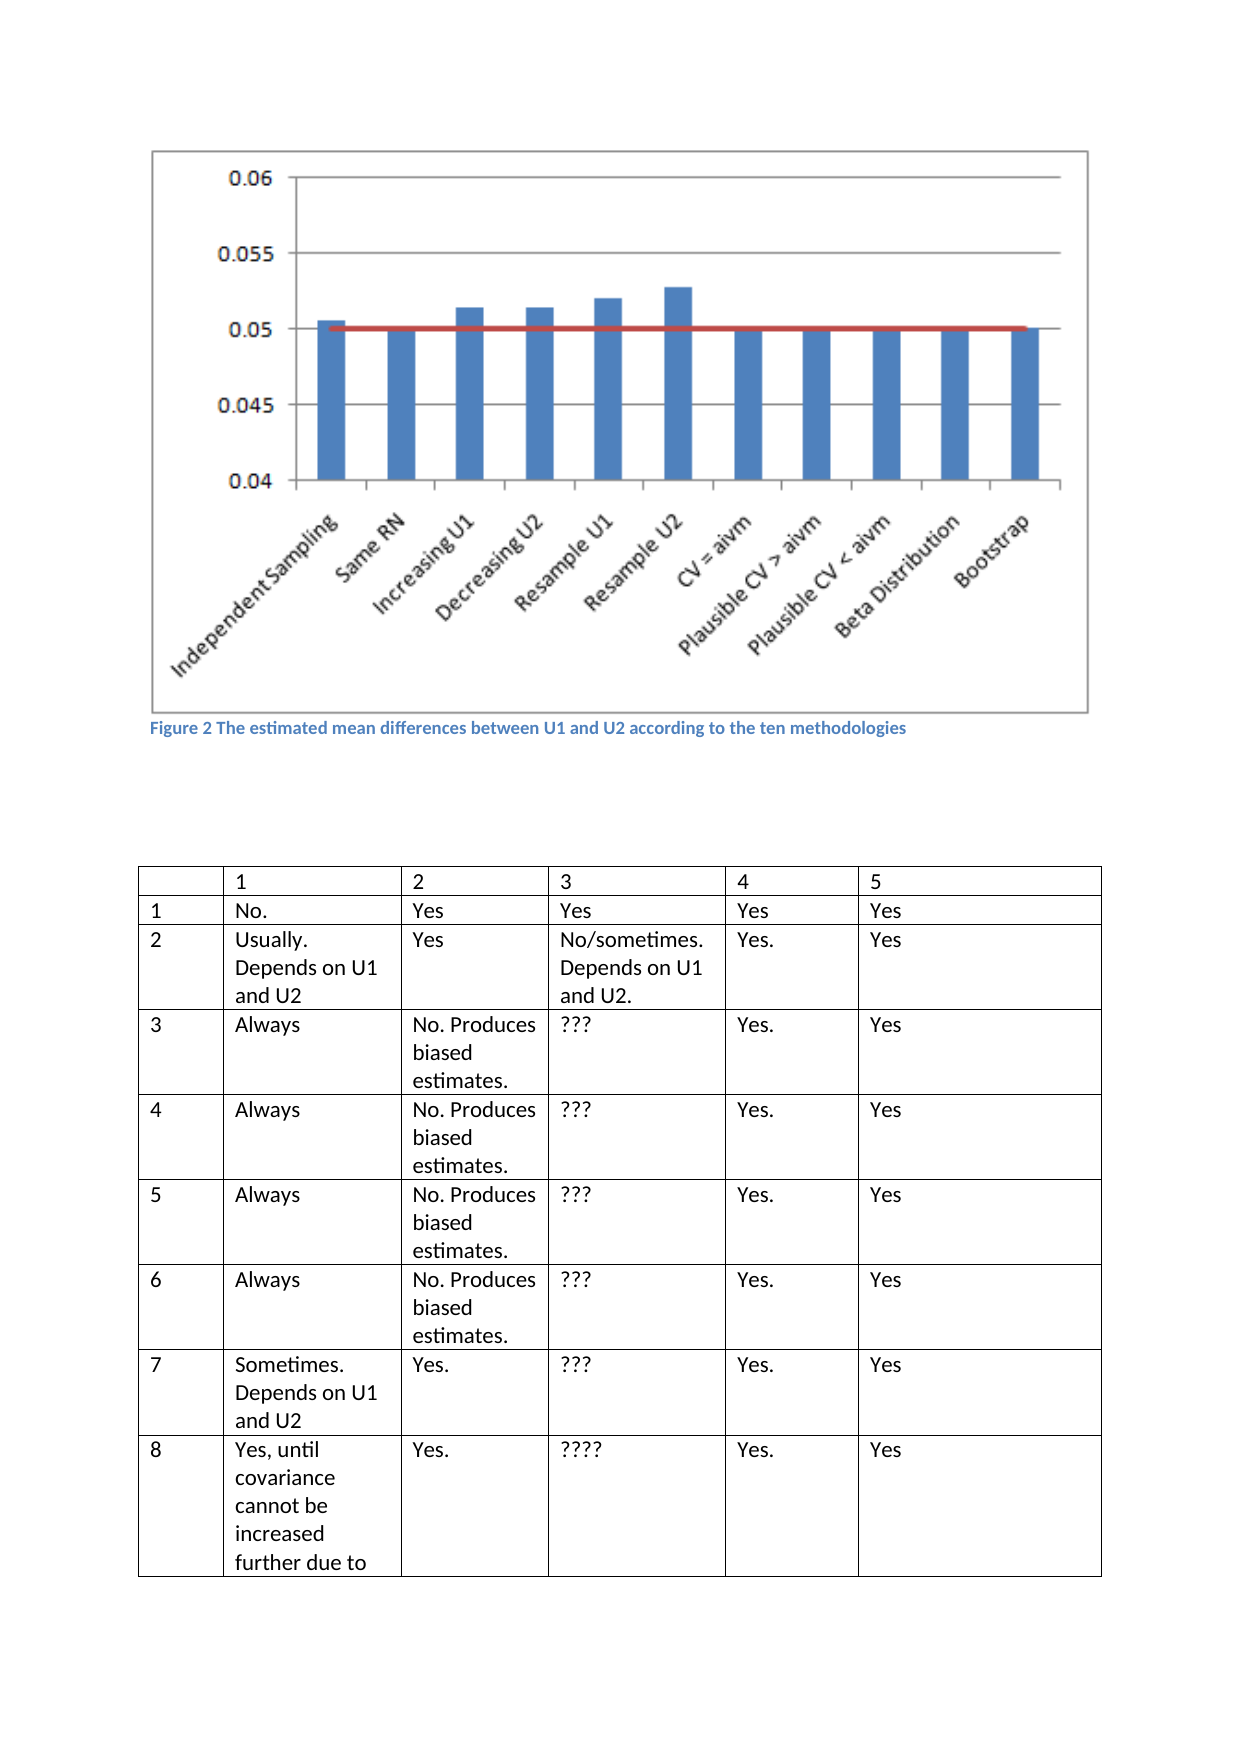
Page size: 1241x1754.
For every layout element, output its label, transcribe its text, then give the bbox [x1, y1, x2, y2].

table_header 5 [859, 867, 1101, 895]
table_header 4 [726, 867, 858, 895]
table_header 1 [224, 867, 401, 895]
table_header 3 [549, 867, 725, 895]
table_cell Yes [726, 896, 858, 924]
table_cell 4 [139, 1095, 223, 1179]
table_cell Yes [402, 896, 548, 924]
table_cell ???? [549, 1436, 725, 1576]
table_cell Yes [549, 896, 725, 924]
table_cell No. Produces biased estimates. [402, 1095, 548, 1179]
table_cell Always [224, 1265, 401, 1349]
table_cell ??? [549, 1010, 725, 1094]
picture [150, 150, 1091, 716]
table_cell 2 [139, 925, 223, 1009]
table_cell 6 [139, 1265, 223, 1349]
table_cell Sometimes. Depends on U1 and U2 [224, 1350, 401, 1434]
table_cell Yes. [726, 1180, 858, 1264]
table_cell 7 [139, 1350, 223, 1434]
table_cell Always [224, 1010, 401, 1094]
table_cell 8 [139, 1436, 223, 1576]
table_cell No. Produces biased estimates. [402, 1265, 548, 1349]
table_cell ??? [549, 1265, 725, 1349]
table_header [139, 867, 223, 895]
table_cell Yes [859, 1010, 1101, 1094]
table_cell ??? [549, 1180, 725, 1264]
table_cell ??? [549, 1095, 725, 1179]
table_cell No. Produces biased estimates. [402, 1180, 548, 1264]
table_cell Yes [859, 1265, 1101, 1349]
table_cell ??? [549, 1350, 725, 1434]
table_cell Yes [859, 1436, 1101, 1576]
table_cell Yes [859, 925, 1101, 1009]
table_cell No. Produces biased estimates. [402, 1010, 548, 1094]
table_cell No. [224, 896, 401, 924]
table_cell Yes. [402, 1350, 548, 1434]
table_cell No/sometimes. Depends on U1 and U2. [549, 925, 725, 1009]
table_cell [224, 1436, 401, 1576]
table_cell Yes [402, 925, 548, 1009]
table_cell 5 [139, 1180, 223, 1264]
table_cell Yes [859, 1095, 1101, 1179]
table_cell Yes. [726, 1350, 858, 1434]
table_cell Yes. [726, 925, 858, 1009]
table_cell Yes. [726, 1010, 858, 1094]
table_cell Yes. [726, 1436, 858, 1576]
table_cell Yes [859, 896, 1101, 924]
table_cell Always [224, 1095, 401, 1179]
table_cell Yes [859, 1350, 1101, 1434]
table_cell Yes. [402, 1436, 548, 1576]
table_cell Always [224, 1180, 401, 1264]
table_cell 3 [139, 1010, 223, 1094]
table_cell 1 [139, 896, 223, 924]
table_cell Yes. [726, 1265, 858, 1349]
table_cell Yes [859, 1180, 1101, 1264]
table_cell Yes. [726, 1095, 858, 1179]
table_cell Usually. Depends on U1 and U2 [224, 925, 401, 1009]
table_header 2 [402, 867, 548, 895]
